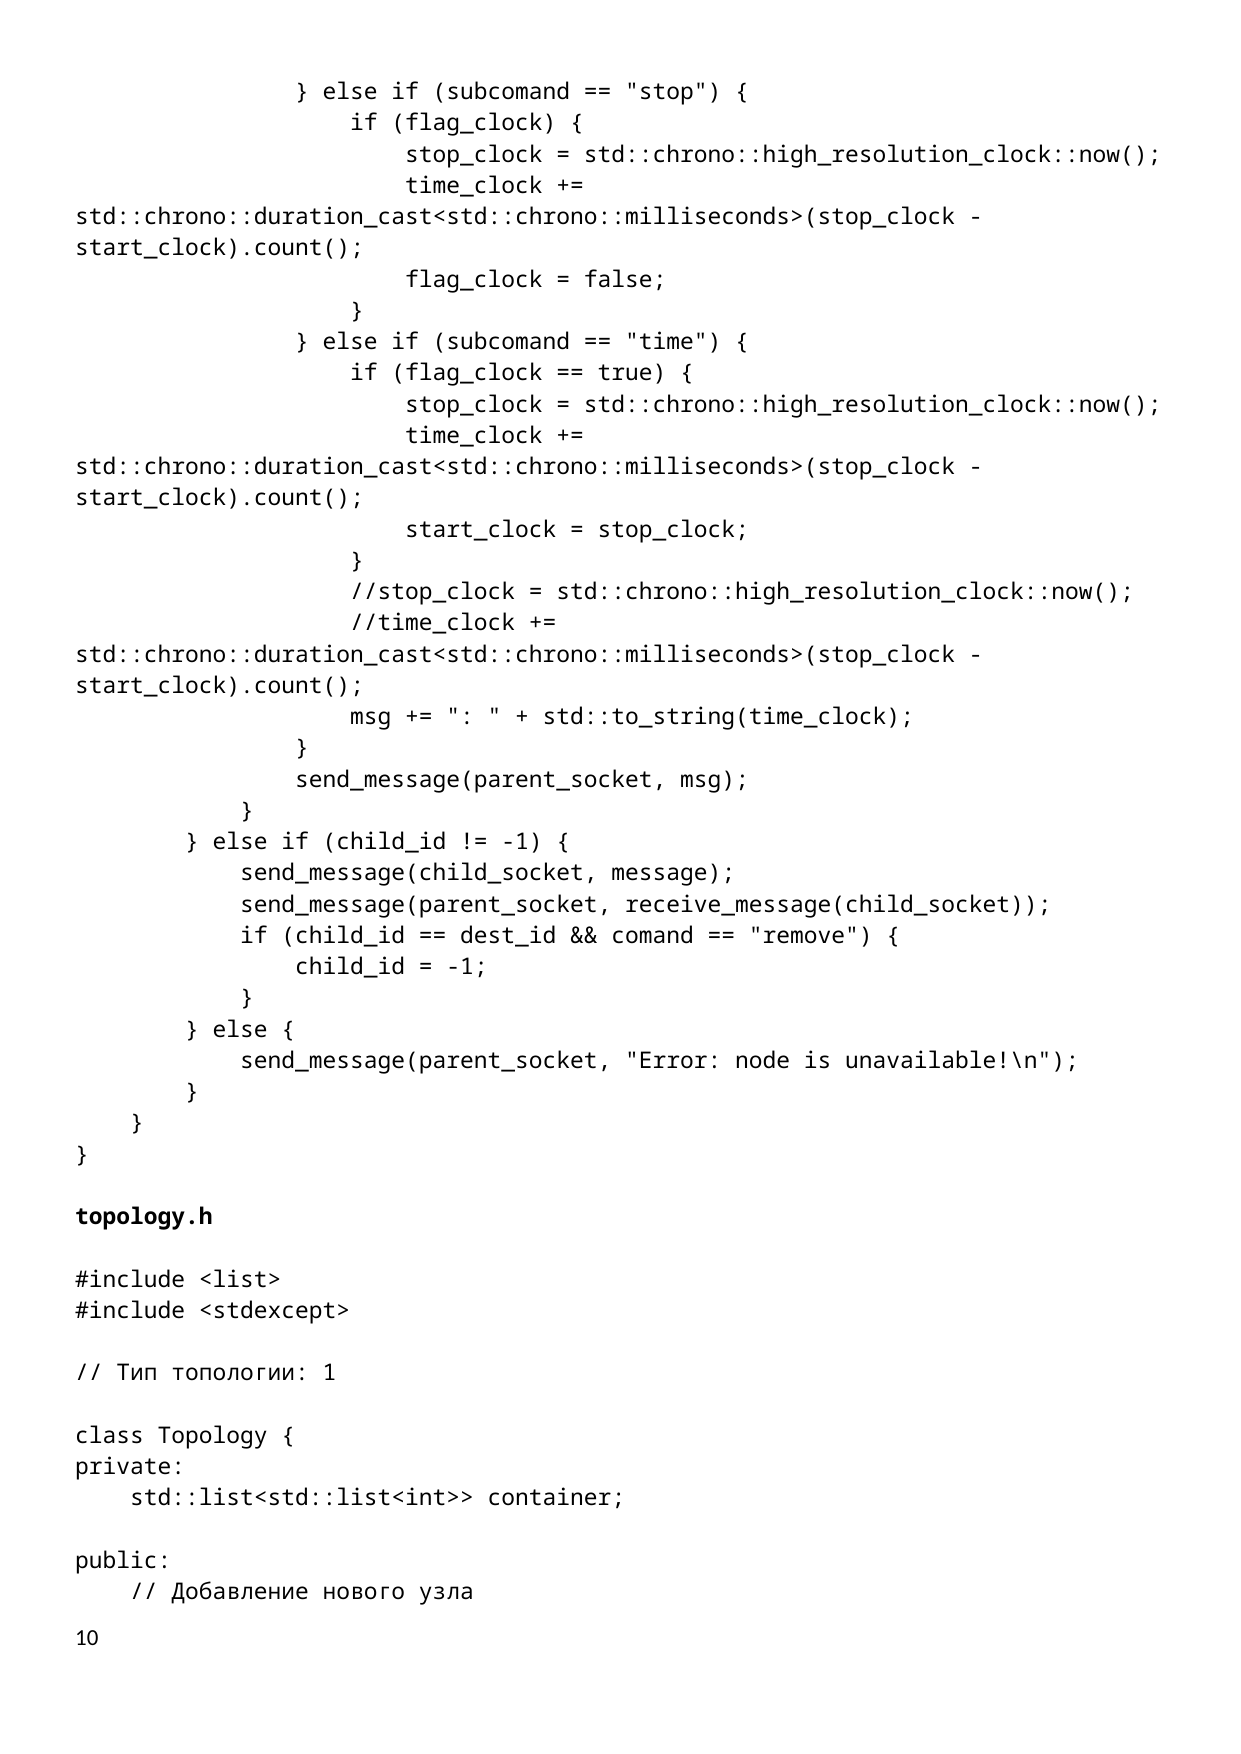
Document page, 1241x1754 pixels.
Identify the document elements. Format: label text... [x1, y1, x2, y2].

text stop_clock = std::chrono::high_resolution_clock::now(); [75, 387, 1165, 419]
text } [75, 981, 1165, 1012]
text } [75, 1106, 1165, 1137]
text if (flag_clock) { [75, 106, 1165, 137]
text if (flag_clock == true) { [75, 356, 1165, 387]
text if (child_id == dest_id && comand == "remove") { [75, 919, 1165, 950]
text child_id = -1; [75, 950, 1165, 981]
text send_message(parent_socket, msg); [75, 762, 1165, 794]
text } else if (child_id != -1) { [75, 825, 1165, 856]
text send_message(child_socket, message); [75, 856, 1165, 887]
text send_message(parent_socket, "Error: node is unavailable!\n"); [75, 1044, 1165, 1075]
text public: [75, 1544, 1165, 1575]
text } [75, 731, 1165, 762]
text msg += ": " + std::to_string(time_clock); [75, 700, 1165, 731]
text std::list<std::list<int>> container; [75, 1481, 1165, 1512]
text } else if (subcomand == "stop") { [75, 75, 1165, 106]
text class Topology { [75, 1419, 1165, 1450]
text flag_clock = false; [75, 262, 1165, 294]
text } else if (subcomand == "time") { [75, 325, 1165, 356]
text // Тип топологии: 1 [75, 1356, 1165, 1387]
text } [75, 1075, 1165, 1106]
text } [75, 294, 1165, 325]
text #include <stdexcept> [75, 1294, 1165, 1325]
text } [75, 794, 1165, 825]
text } [75, 544, 1165, 575]
text //time_clock += std::chrono::duration_cast<std::chrono::milliseconds>(stop_clock - start_clock).count(); [75, 606, 1165, 700]
text //stop_clock = std::chrono::high_resolution_clock::now(); [75, 575, 1165, 606]
text start_clock = stop_clock; [75, 512, 1165, 544]
text send_message(parent_socket, receive_message(child_socket)); [75, 887, 1165, 919]
text stop_clock = std::chrono::high_resolution_clock::now(); [75, 137, 1165, 169]
text } [75, 1137, 1165, 1169]
text } else { [75, 1012, 1165, 1044]
text // Добавление нового узла [75, 1575, 1165, 1606]
text time_clock += std::chrono::duration_cast<std::chrono::milliseconds>(stop_clock - start_clock).count(); [75, 169, 1165, 262]
text topology.h [75, 1200, 1165, 1231]
text #include <list> [75, 1262, 1165, 1294]
text time_clock += std::chrono::duration_cast<std::chrono::milliseconds>(stop_clock - start_clock).count(); [75, 419, 1165, 512]
text private: [75, 1450, 1165, 1481]
